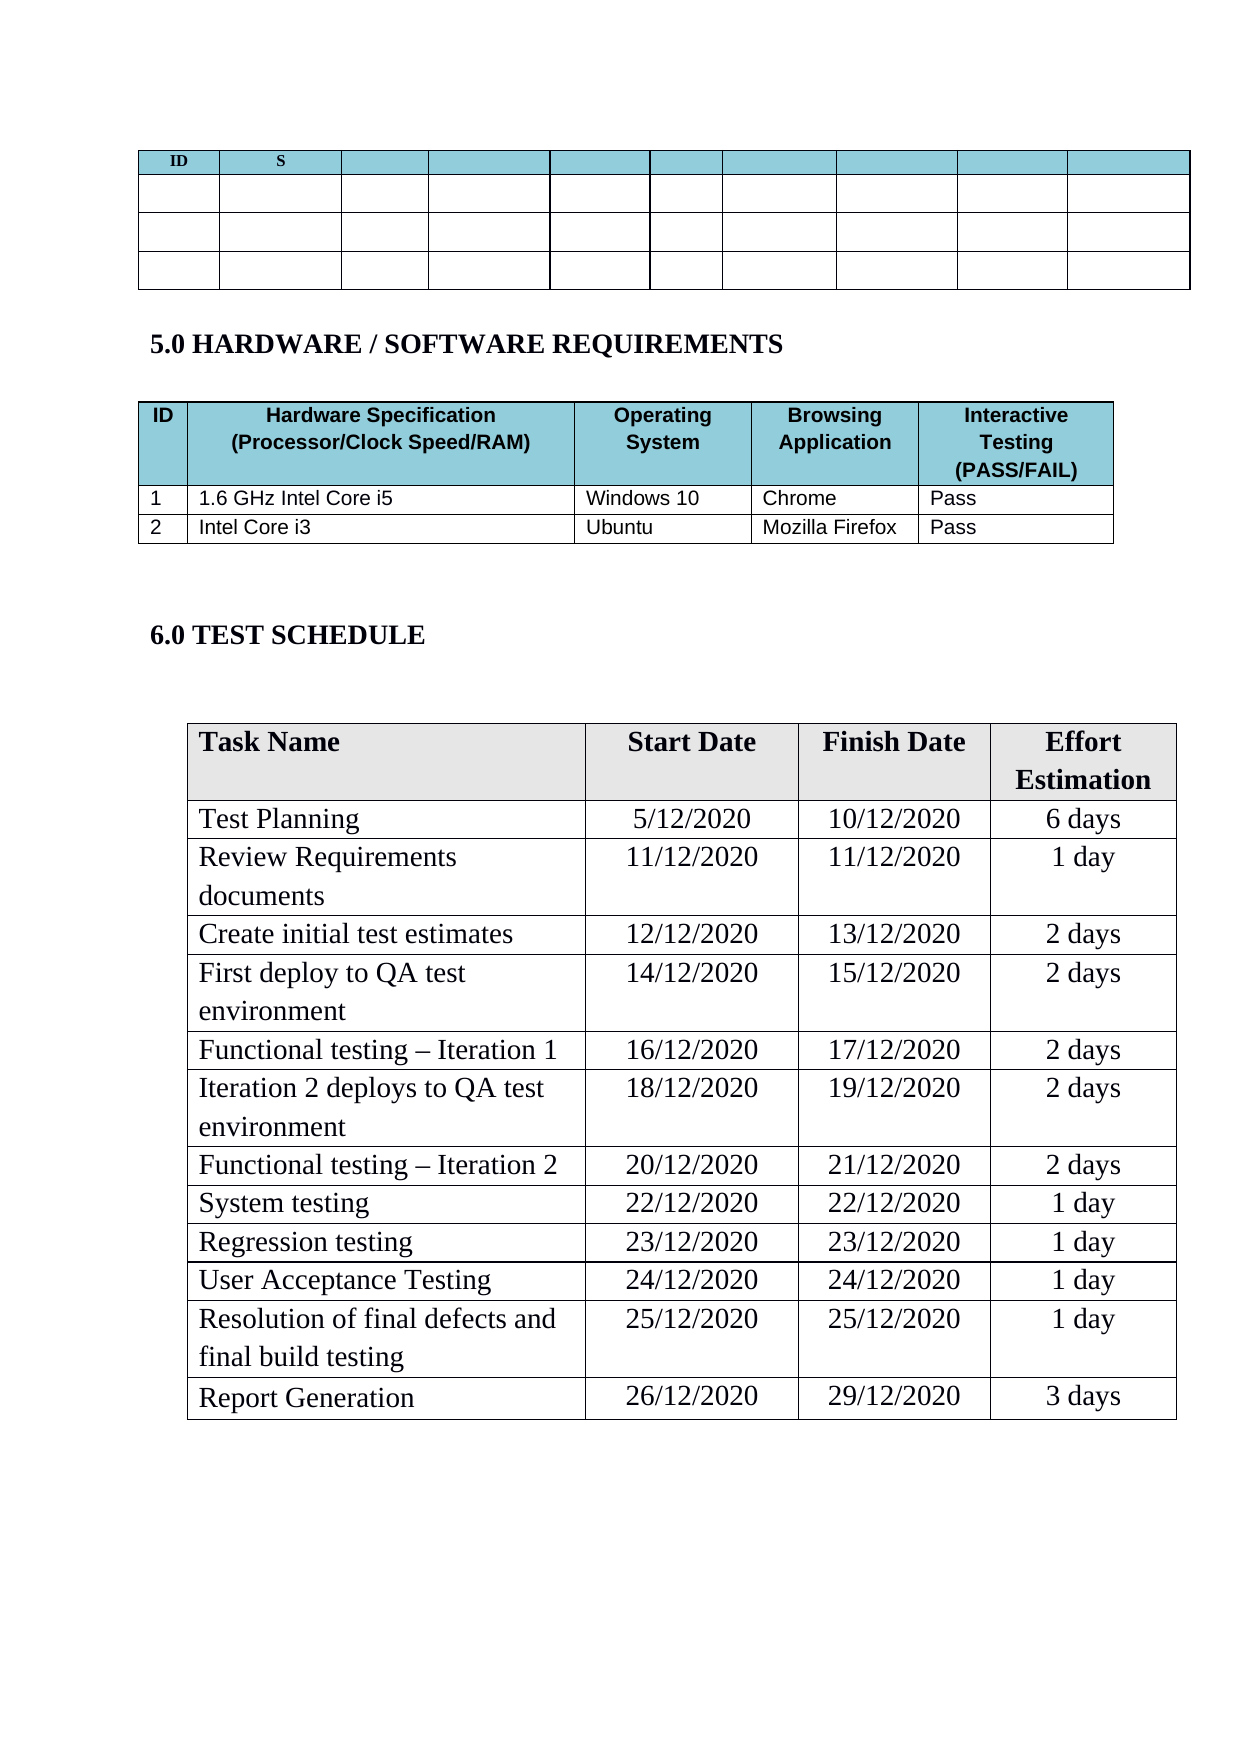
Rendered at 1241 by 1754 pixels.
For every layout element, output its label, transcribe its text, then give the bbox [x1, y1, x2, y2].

table_cell [139, 213, 219, 251]
table_header TEST CASE [342, 151, 428, 174]
table_cell 2 days [991, 1147, 1176, 1184]
table_cell [429, 213, 549, 251]
table_cell Windows 10 [575, 486, 751, 514]
table_cell Mozilla Firefox [752, 515, 918, 543]
table_cell 22/12/2020 [586, 1186, 798, 1223]
table_cell 2 days [991, 916, 1176, 954]
table_cell Review Requirements documents [188, 839, 585, 915]
table_cell 24/12/2020 [586, 1263, 798, 1300]
table_cell 22/12/2020 [799, 1186, 990, 1223]
table_cell [1068, 213, 1189, 251]
table_cell 6 days [991, 801, 1176, 838]
table_cell [342, 175, 428, 212]
table_cell 25/12/2020 [586, 1301, 798, 1377]
table_header Operating System [575, 403, 751, 485]
table_cell 23/12/2020 [586, 1224, 798, 1261]
table_cell 26/12/2020 [586, 1378, 798, 1419]
table_cell [551, 252, 649, 289]
table_cell [958, 213, 1067, 251]
table_cell [551, 213, 649, 251]
table_header Browsing Application [752, 403, 918, 485]
table_cell 21/12/2020 [799, 1147, 990, 1184]
table_cell [342, 252, 428, 289]
table_cell [958, 175, 1067, 212]
table_header STATUS (PASS/FAIL) [1068, 151, 1189, 174]
table_header POST CONDITION [837, 151, 957, 174]
table_cell 23/12/2020 [799, 1224, 990, 1261]
table_cell [139, 252, 219, 289]
table_cell [958, 252, 1067, 289]
table_cell 1 day [991, 1263, 1176, 1300]
text 6.0 TEST SCHEDULE [150, 618, 1090, 651]
table_cell [651, 252, 722, 289]
table_header Hardware Specification (Processor/Clock Speed/RAM) [188, 403, 574, 485]
table_cell 12/12/2020 [586, 916, 798, 954]
table_header TEST UNIT/CLASS [220, 151, 341, 174]
table_cell Regression testing [188, 1224, 585, 1261]
table_header TEST DATA [651, 151, 722, 174]
table_cell 16/12/2020 [586, 1032, 798, 1069]
table_cell 2 [139, 515, 187, 543]
table_cell 19/12/2020 [799, 1070, 990, 1146]
table_cell [651, 175, 722, 212]
table_cell [723, 252, 836, 289]
table_cell 14/12/2020 [586, 955, 798, 1031]
table_cell 1 day [991, 1301, 1176, 1377]
table_cell 15/12/2020 [799, 955, 990, 1031]
table_cell Functional testing – Iteration 1 [188, 1032, 585, 1069]
table_cell [220, 175, 341, 212]
table_cell Ubuntu [575, 515, 751, 543]
table_cell 10/12/2020 [799, 801, 990, 838]
table_cell Resolution of final defects and final build testing [188, 1301, 585, 1377]
table_cell [139, 175, 219, 212]
table_header Finish Date [799, 724, 990, 800]
table_cell System testing [188, 1186, 585, 1223]
table_header TEST STEPS [551, 151, 649, 174]
table_cell 17/12/2020 [799, 1032, 990, 1069]
table_cell 13/12/2020 [799, 916, 990, 954]
table_cell 11/12/2020 [799, 839, 990, 915]
table_header ACTUAL RESULT [958, 151, 1067, 174]
table_cell 2 days [991, 1070, 1176, 1146]
table_cell 25/12/2020 [799, 1301, 990, 1377]
table_cell [551, 175, 649, 212]
table_cell 24/12/2020 [799, 1263, 990, 1300]
table_header PRE-CONDITION [429, 151, 549, 174]
table_header TEST CASE ID [139, 151, 219, 174]
table_header Interactive Testing (PASS/FAIL) [919, 403, 1113, 485]
table_cell 2 days [991, 955, 1176, 1031]
table_cell Functional testing – Iteration 2 [188, 1147, 585, 1184]
table_cell [220, 252, 341, 289]
table_cell [837, 213, 957, 251]
table_cell 1 day [991, 1224, 1176, 1261]
table_cell [651, 213, 722, 251]
table_cell Intel Core i3 [188, 515, 574, 543]
table_cell 3 days [991, 1378, 1176, 1419]
table_cell 1 day [991, 839, 1176, 915]
table_header Start Date [586, 724, 798, 800]
table_header Effort Estimation [991, 724, 1176, 800]
table_cell 1 day [991, 1186, 1176, 1223]
table_cell [220, 213, 341, 251]
table_cell First deploy to QA test environment [188, 955, 585, 1031]
table_cell Pass [919, 486, 1113, 514]
table_header EXPECTED RESULT [723, 151, 836, 174]
table_cell Chrome [752, 486, 918, 514]
table_header ID [139, 403, 187, 485]
table_cell [1068, 175, 1189, 212]
table_cell Create initial test estimates [188, 916, 585, 954]
table_cell [429, 175, 549, 212]
table_cell 11/12/2020 [586, 839, 798, 915]
table_cell User Acceptance Testing [188, 1263, 585, 1300]
table_cell 29/12/2020 [799, 1378, 990, 1419]
table_cell Pass [919, 515, 1113, 543]
table_cell 2 days [991, 1032, 1176, 1069]
table_cell [837, 175, 957, 212]
table_cell Report Generation [188, 1378, 585, 1419]
table_cell [837, 252, 957, 289]
table_cell [723, 175, 836, 212]
table_cell [429, 252, 549, 289]
table_cell 1 [139, 486, 187, 514]
table_cell [723, 213, 836, 251]
table_cell 18/12/2020 [586, 1070, 798, 1146]
table_header Task Name [188, 724, 585, 800]
table_cell Test Planning [188, 801, 585, 838]
table_cell Iteration 2 deploys to QA test environment [188, 1070, 585, 1146]
text 5.0 HARDWARE / SOFTWARE REQUIREMENTS [150, 327, 1090, 359]
table_cell 1.6 GHz Intel Core i5 [188, 486, 574, 514]
table_cell [1068, 252, 1189, 289]
table_cell 20/12/2020 [586, 1147, 798, 1184]
table_cell [342, 213, 428, 251]
table_cell 5/12/2020 [586, 801, 798, 838]
